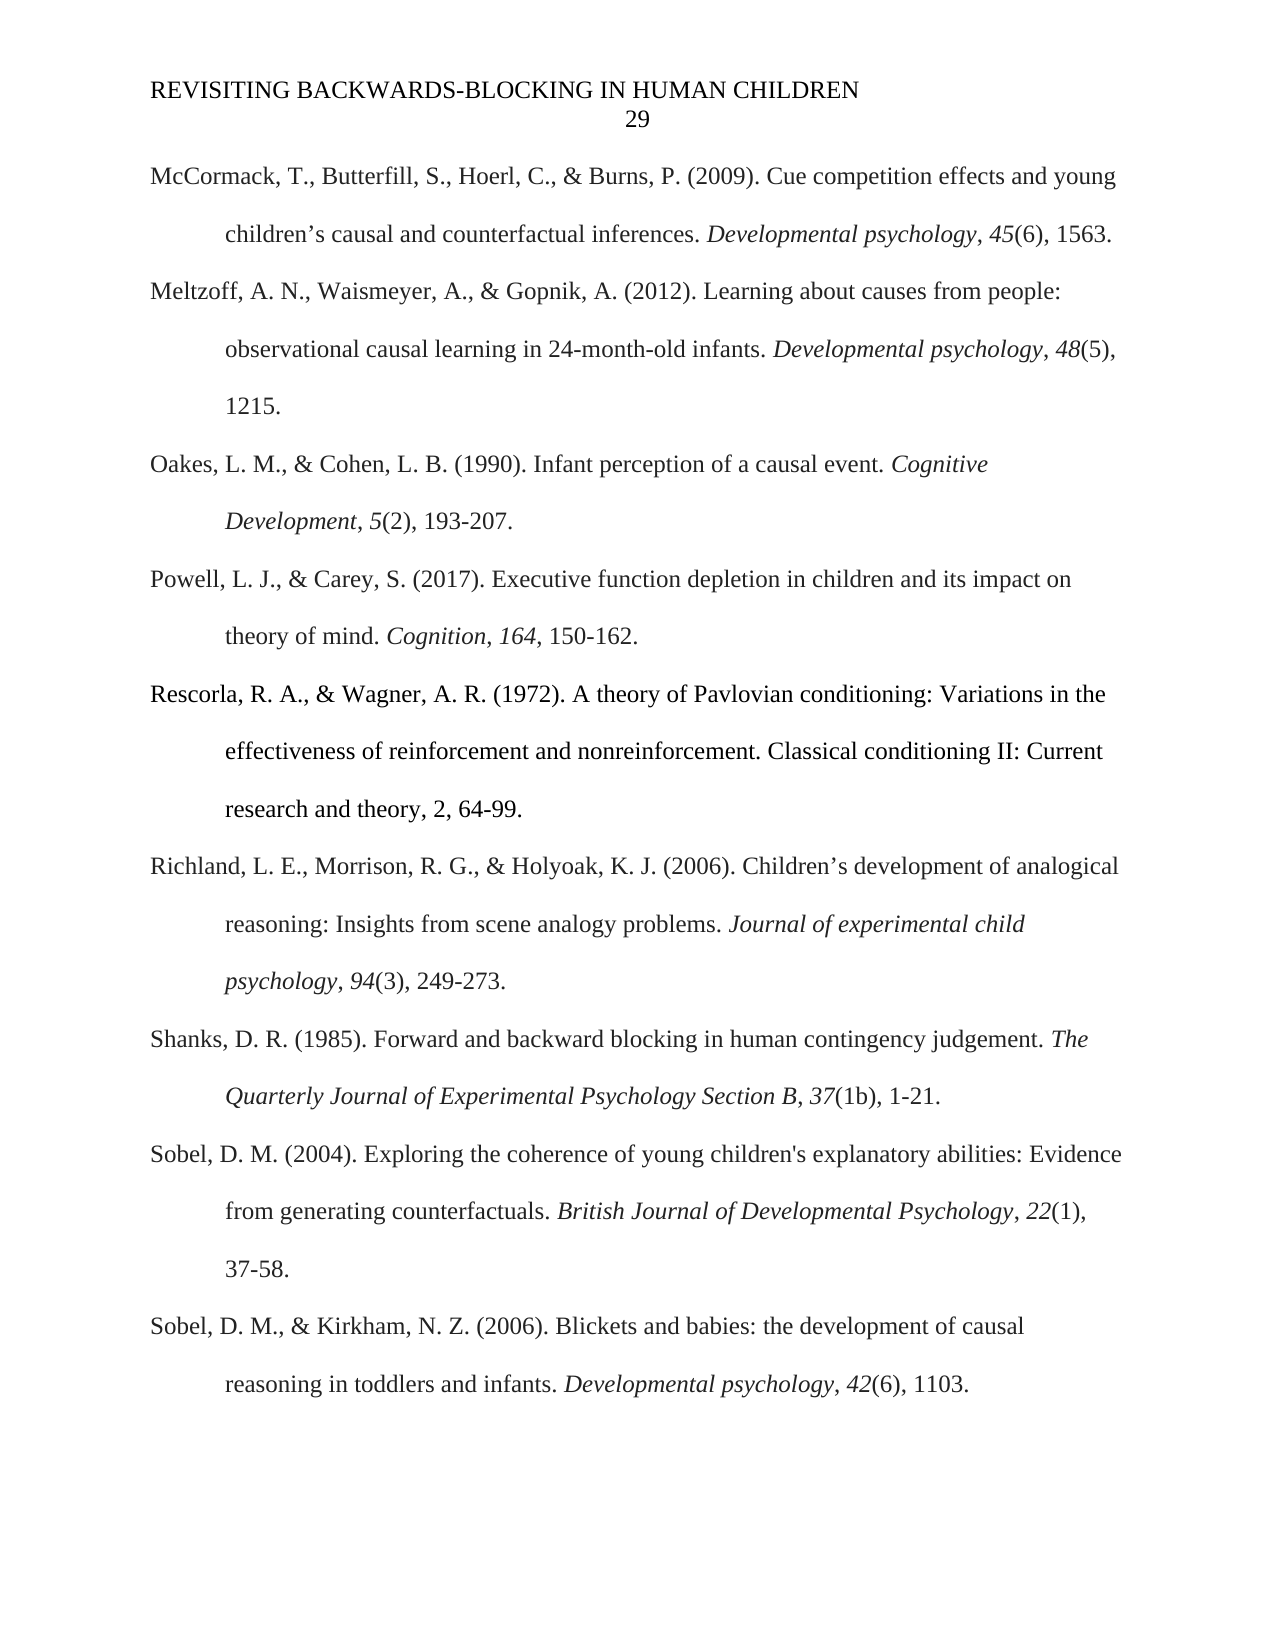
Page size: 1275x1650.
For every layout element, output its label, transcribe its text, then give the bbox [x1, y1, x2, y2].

text Sobel, D. M., & Kirkham, N. Z. (2006). Blickets and babies: the development of causal reasoning in toddlers and infants. Developmental psychology, 42(6), 1103. [150, 1311, 1125, 1397]
text Shanks, D. R. (1985). Forward and backward blocking in human contingency judgement. The Quarterly Journal of Experimental Psychology Section B, 37(1b), 1-21. [150, 1024, 1125, 1110]
text McCormack, T., Butterfill, S., Hoerl, C., & Burns, P. (2009). Cue competition effects and young children’s causal and counterfactual inferences. Developmental psychology, 45(6), 1563. [150, 161, 1125, 247]
text Rescorla, R. A., & Wagner, A. R. (1972). A theory of Pavlovian conditioning: Variations in the effectiveness of reinforcement and nonreinforcement. Classical conditioning II: Current research and theory, 2, 64-99. [150, 679, 1125, 822]
text Richland, L. E., Morrison, R. G., & Holyoak, K. J. (2006). Children’s development of analogical reasoning: Insights from scene analogy problems. Journal of experimental child psychology, 94(3), 249-273. [150, 851, 1125, 995]
text Sobel, D. M. (2004). Exploring the coherence of young children's explanatory abilities: Evidence from generating counterfactuals. British Journal of Developmental Psychology, 22(1), 37-58. [150, 1139, 1125, 1282]
text Oakes, L. M., & Cohen, L. B. (1990). Infant perception of a causal event. Cognitive Development, 5(2), 193-207. [150, 449, 1125, 535]
text Meltzoff, A. N., Waismeyer, A., & Gopnik, A. (2012). Learning about causes from people: observational causal learning in 24-month-old infants. Developmental psychology, 48(5), 1215. [150, 276, 1125, 420]
text Powell, L. J., & Carey, S. (2017). Executive function depletion in children and its impact on theory of mind. Cognition, 164, 150-162. [150, 564, 1125, 650]
